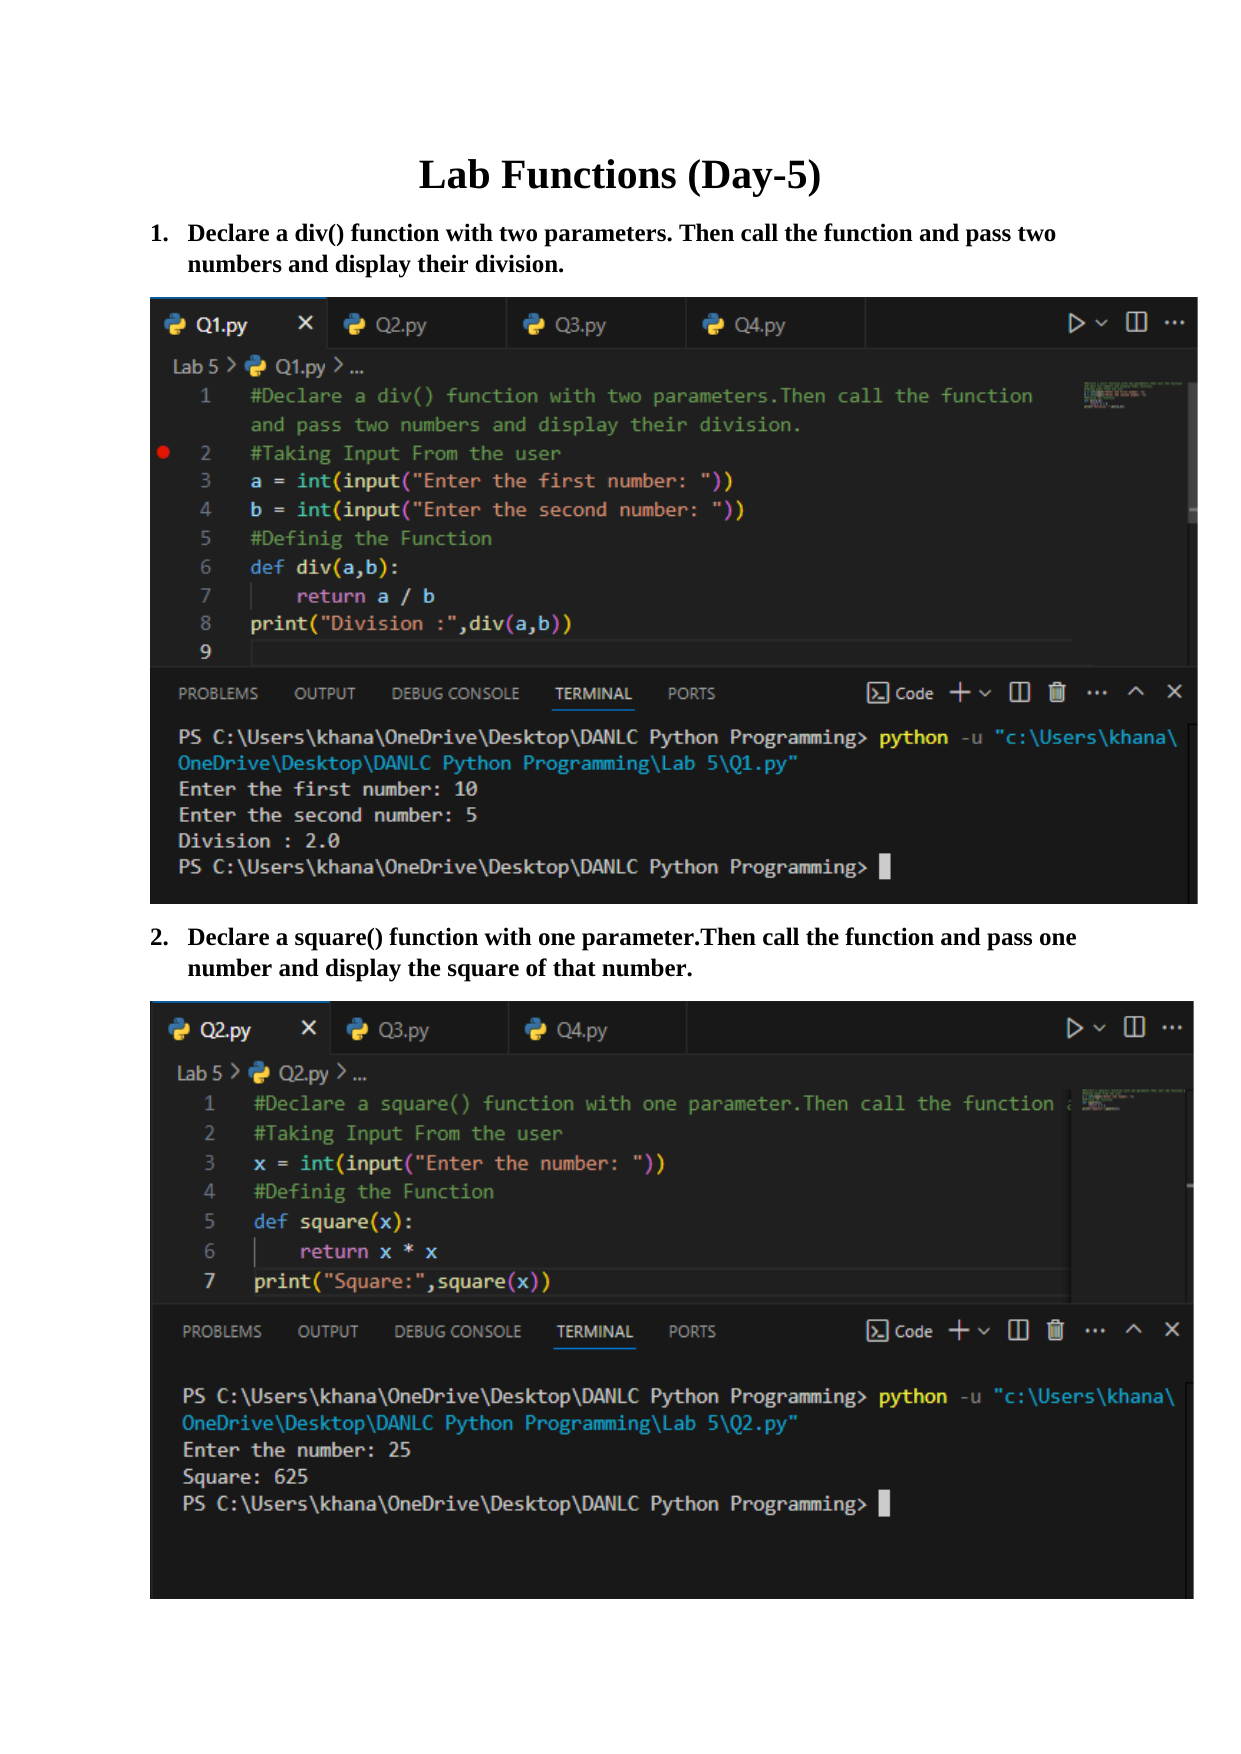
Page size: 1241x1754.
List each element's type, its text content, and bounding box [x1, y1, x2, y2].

picture [150, 297, 1198, 904]
list Declare a div() function with two parameters. Then call the function and pass two numbers and display their division. [150, 218, 1090, 278]
text Lab Functions (Day-5) [150, 150, 1090, 198]
picture [150, 1001, 1194, 1599]
list Declare a square() function with one parameter.Then call the function and pass one number and display the square of that number. [150, 922, 1090, 982]
